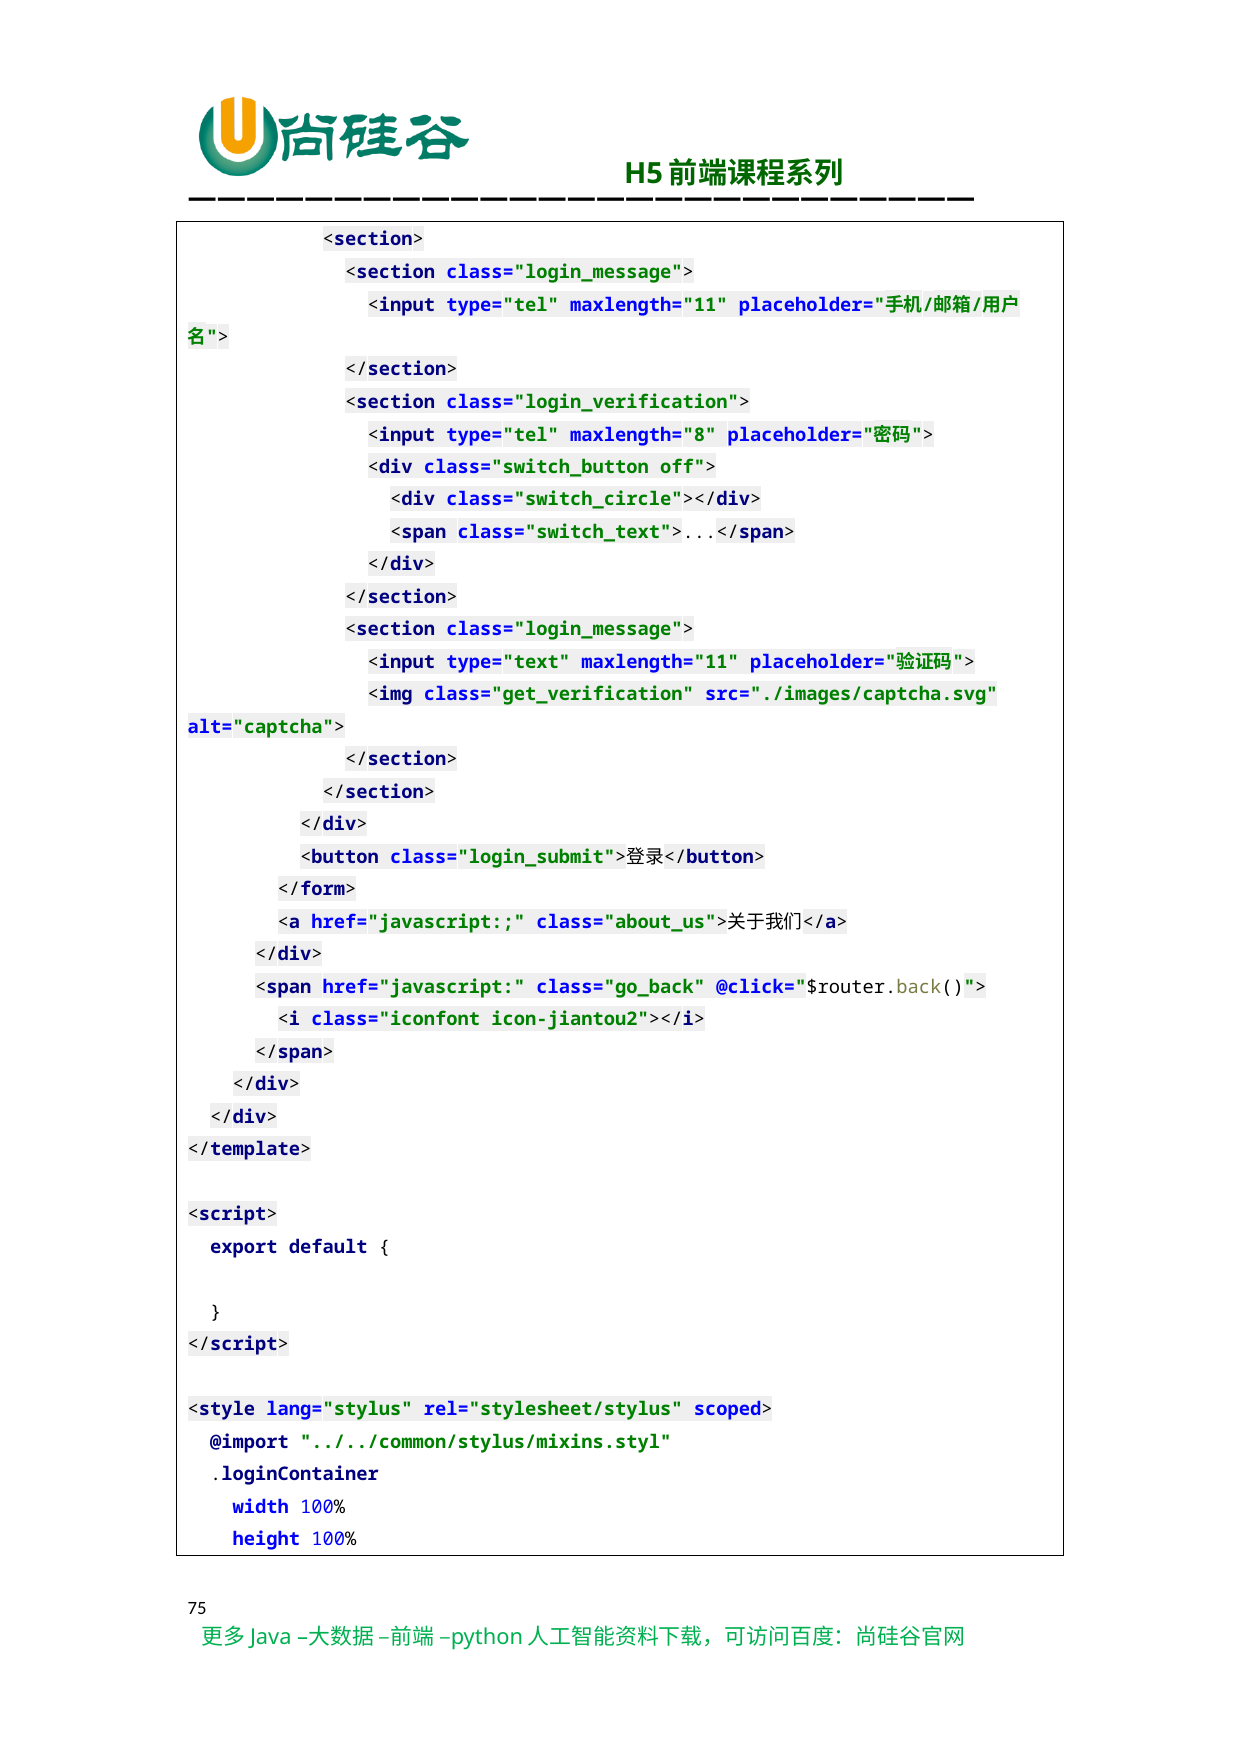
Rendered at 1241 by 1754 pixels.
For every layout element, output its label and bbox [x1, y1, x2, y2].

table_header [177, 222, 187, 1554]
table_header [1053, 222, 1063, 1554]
picture [187, 88, 476, 184]
